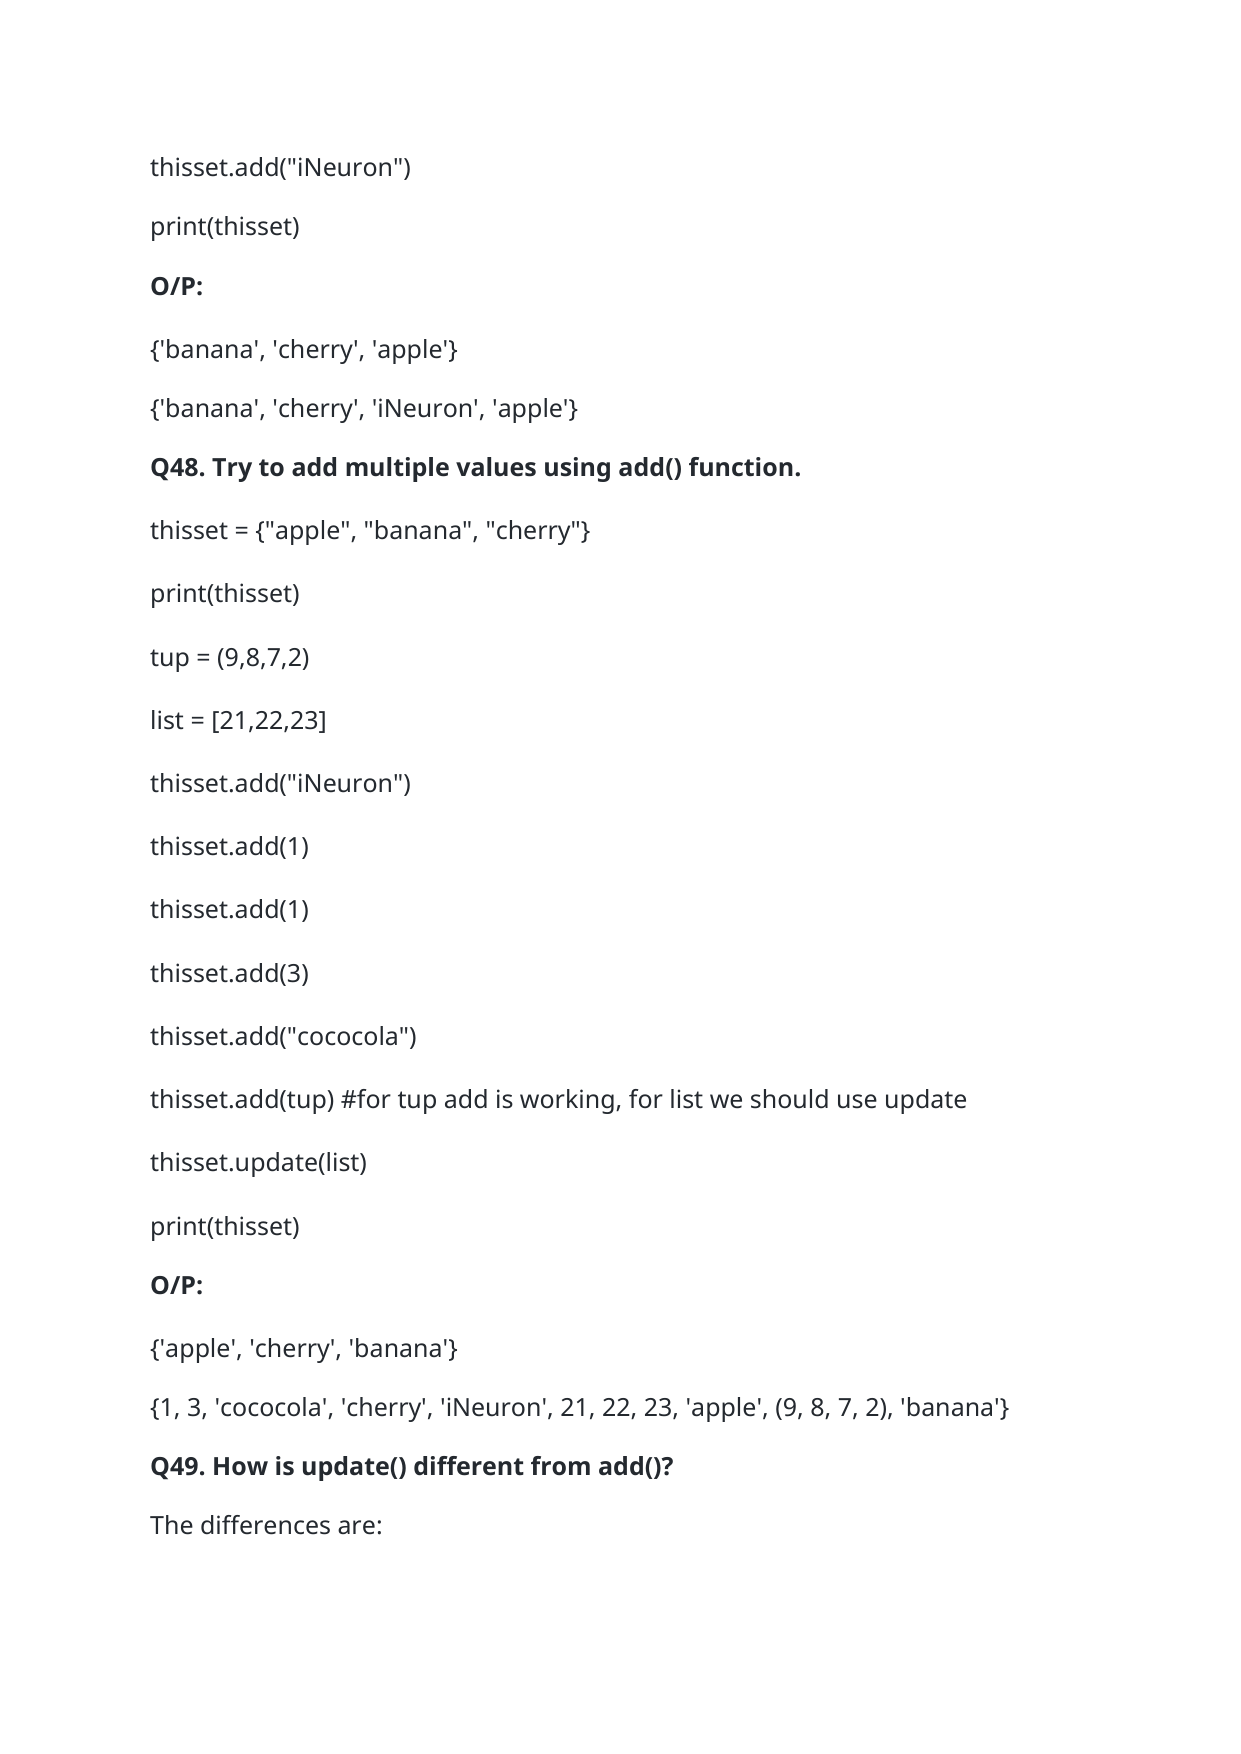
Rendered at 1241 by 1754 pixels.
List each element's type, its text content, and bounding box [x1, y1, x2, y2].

text list = [21,22,23] [150, 702, 1090, 736]
text thisset.add(tup) #for tup add is working, for list we should use update [150, 1082, 1090, 1116]
text print(thisset) [150, 1208, 1090, 1242]
text O/P: [150, 268, 1090, 302]
text thisset.add(1) [150, 892, 1090, 926]
text thisset.add(3) [150, 955, 1090, 989]
text {'banana', 'cherry', 'apple'} [150, 331, 1090, 365]
text thisset.add("iNeuron") [150, 766, 1090, 800]
text thisset.add("iNeuron") [150, 150, 1090, 184]
text thisset.update(list) [150, 1145, 1090, 1179]
text Q48. Try to add multiple values using add() function. [150, 449, 1090, 483]
text thisset.add("cococola") [150, 1018, 1090, 1053]
text print(thisset) [150, 576, 1090, 610]
text Q49. How is update() different from add()? [150, 1449, 1090, 1483]
text The differences are: [150, 1508, 1090, 1542]
text print(thisset) [150, 209, 1090, 243]
text thisset = {"apple", "banana", "cherry"} [150, 513, 1090, 547]
text O/P: [150, 1267, 1090, 1301]
text {'apple', 'cherry', 'banana'} [150, 1331, 1090, 1364]
text {'banana', 'cherry', 'iNeuron', 'apple'} [150, 390, 1090, 424]
text thisset.add(1) [150, 829, 1090, 863]
text tup = (9,8,7,2) [150, 639, 1090, 673]
text {1, 3, 'cococola', 'cherry', 'iNeuron', 21, 22, 23, 'apple', (9, 8, 7, 2), 'banana'} [150, 1389, 1090, 1424]
